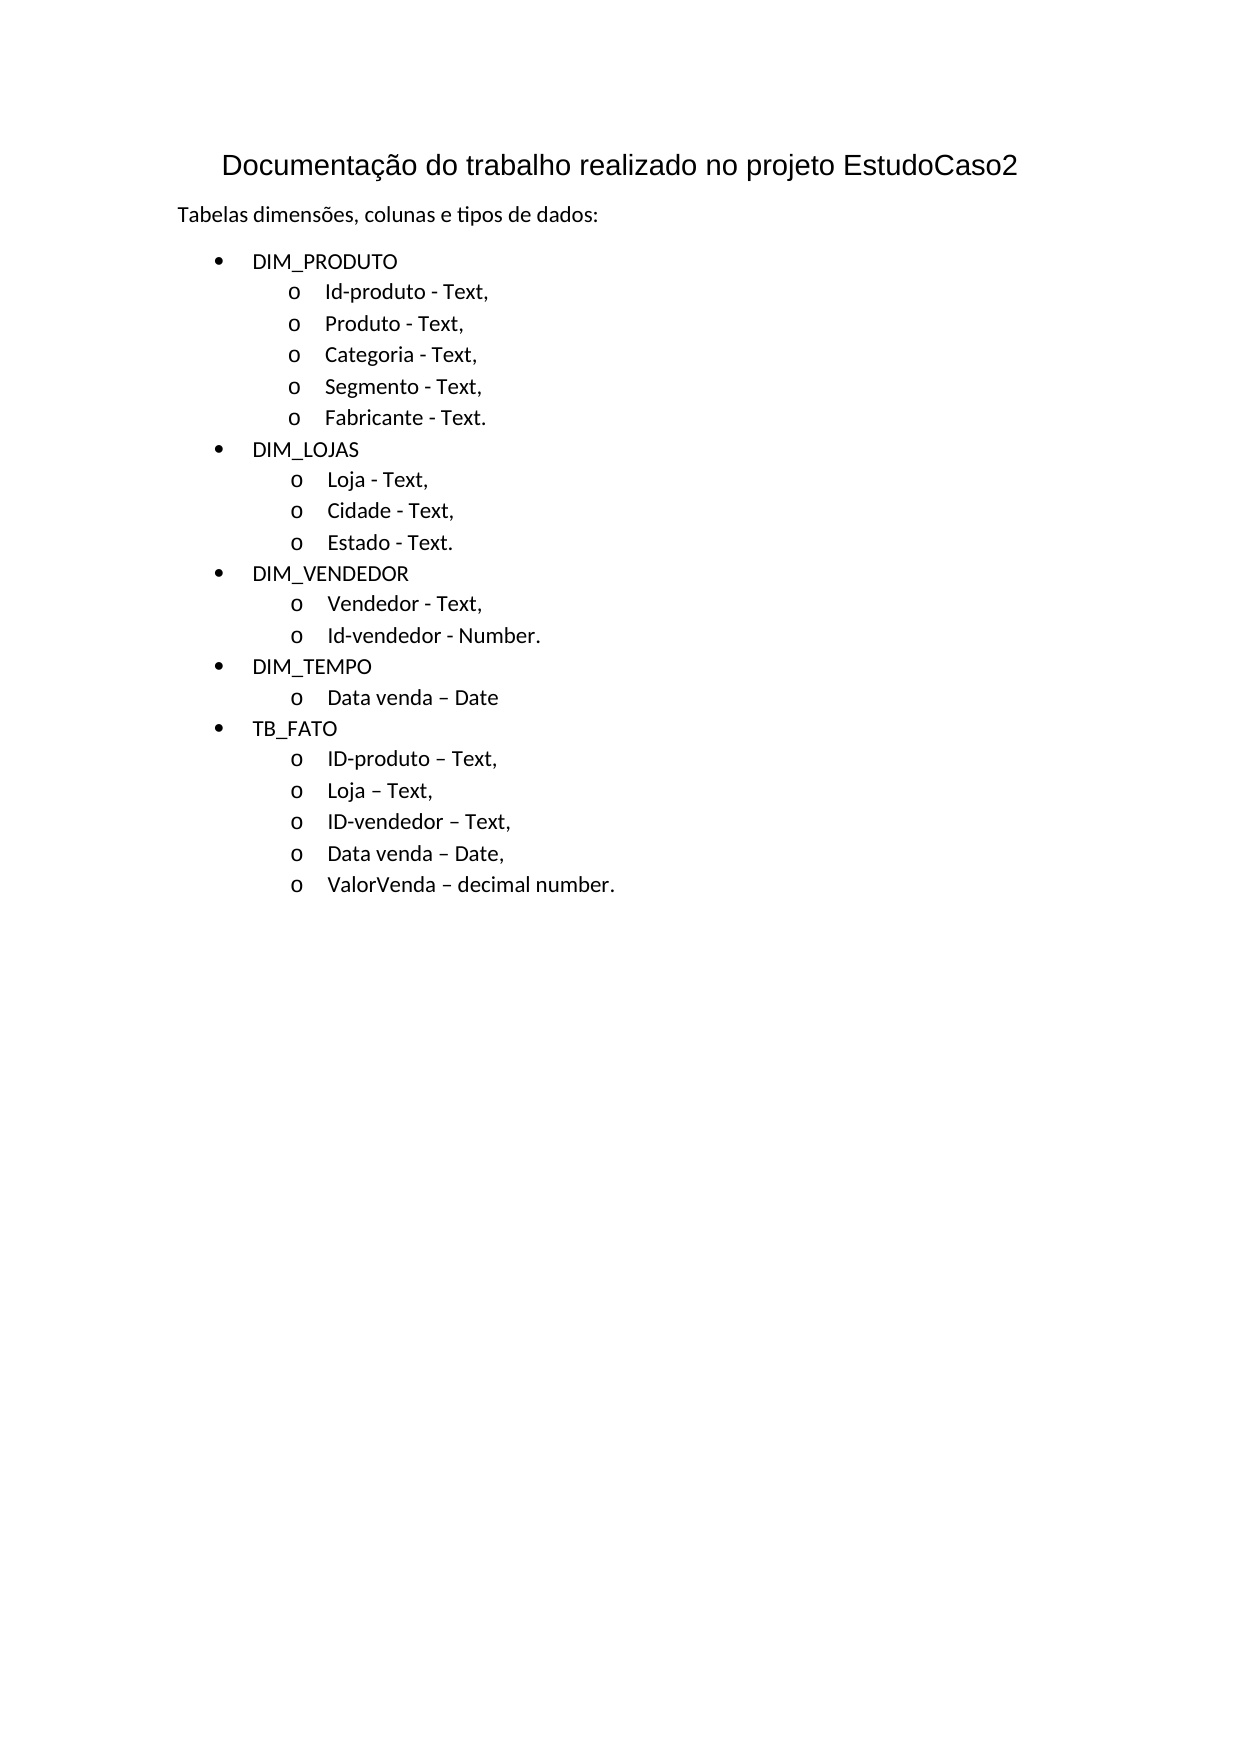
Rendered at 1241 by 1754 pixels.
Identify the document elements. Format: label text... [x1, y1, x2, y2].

list DIM_TEMPO [215, 652, 1063, 681]
list Cidade - Text, [290, 496, 1063, 526]
list Segmento - Text, [287, 372, 1063, 401]
list DIM_LOJAS [215, 435, 1063, 463]
text Documentação do trabalho realizado no projeto EstudoCaso2 [177, 148, 1063, 181]
list Vendedor - Text, [290, 589, 1063, 619]
list Id-vendedor - Number. [290, 621, 1063, 650]
list Estado - Text. [290, 528, 1063, 557]
list Produto - Text, [287, 309, 1063, 338]
list ID-vendedor – Text, [290, 807, 1063, 836]
list Fabricante - Text. [287, 403, 1063, 432]
list ID-produto – Text, [290, 744, 1063, 773]
text Tabelas dimensões, colunas e tipos de dados: [177, 200, 1063, 228]
list Data venda – Date [290, 683, 1063, 712]
list ValorVenda – decimal number. [290, 870, 1063, 899]
list TB_FATO [215, 714, 1063, 742]
list DIM_PRODUTO [215, 247, 1063, 275]
list DIM_VENDEDOR [215, 559, 1063, 587]
list Id-produto - Text, [287, 277, 1063, 307]
list Data venda – Date, [290, 839, 1063, 868]
list Loja - Text, [290, 465, 1063, 494]
list Categoria - Text, [287, 340, 1063, 369]
list Loja – Text, [290, 776, 1063, 805]
